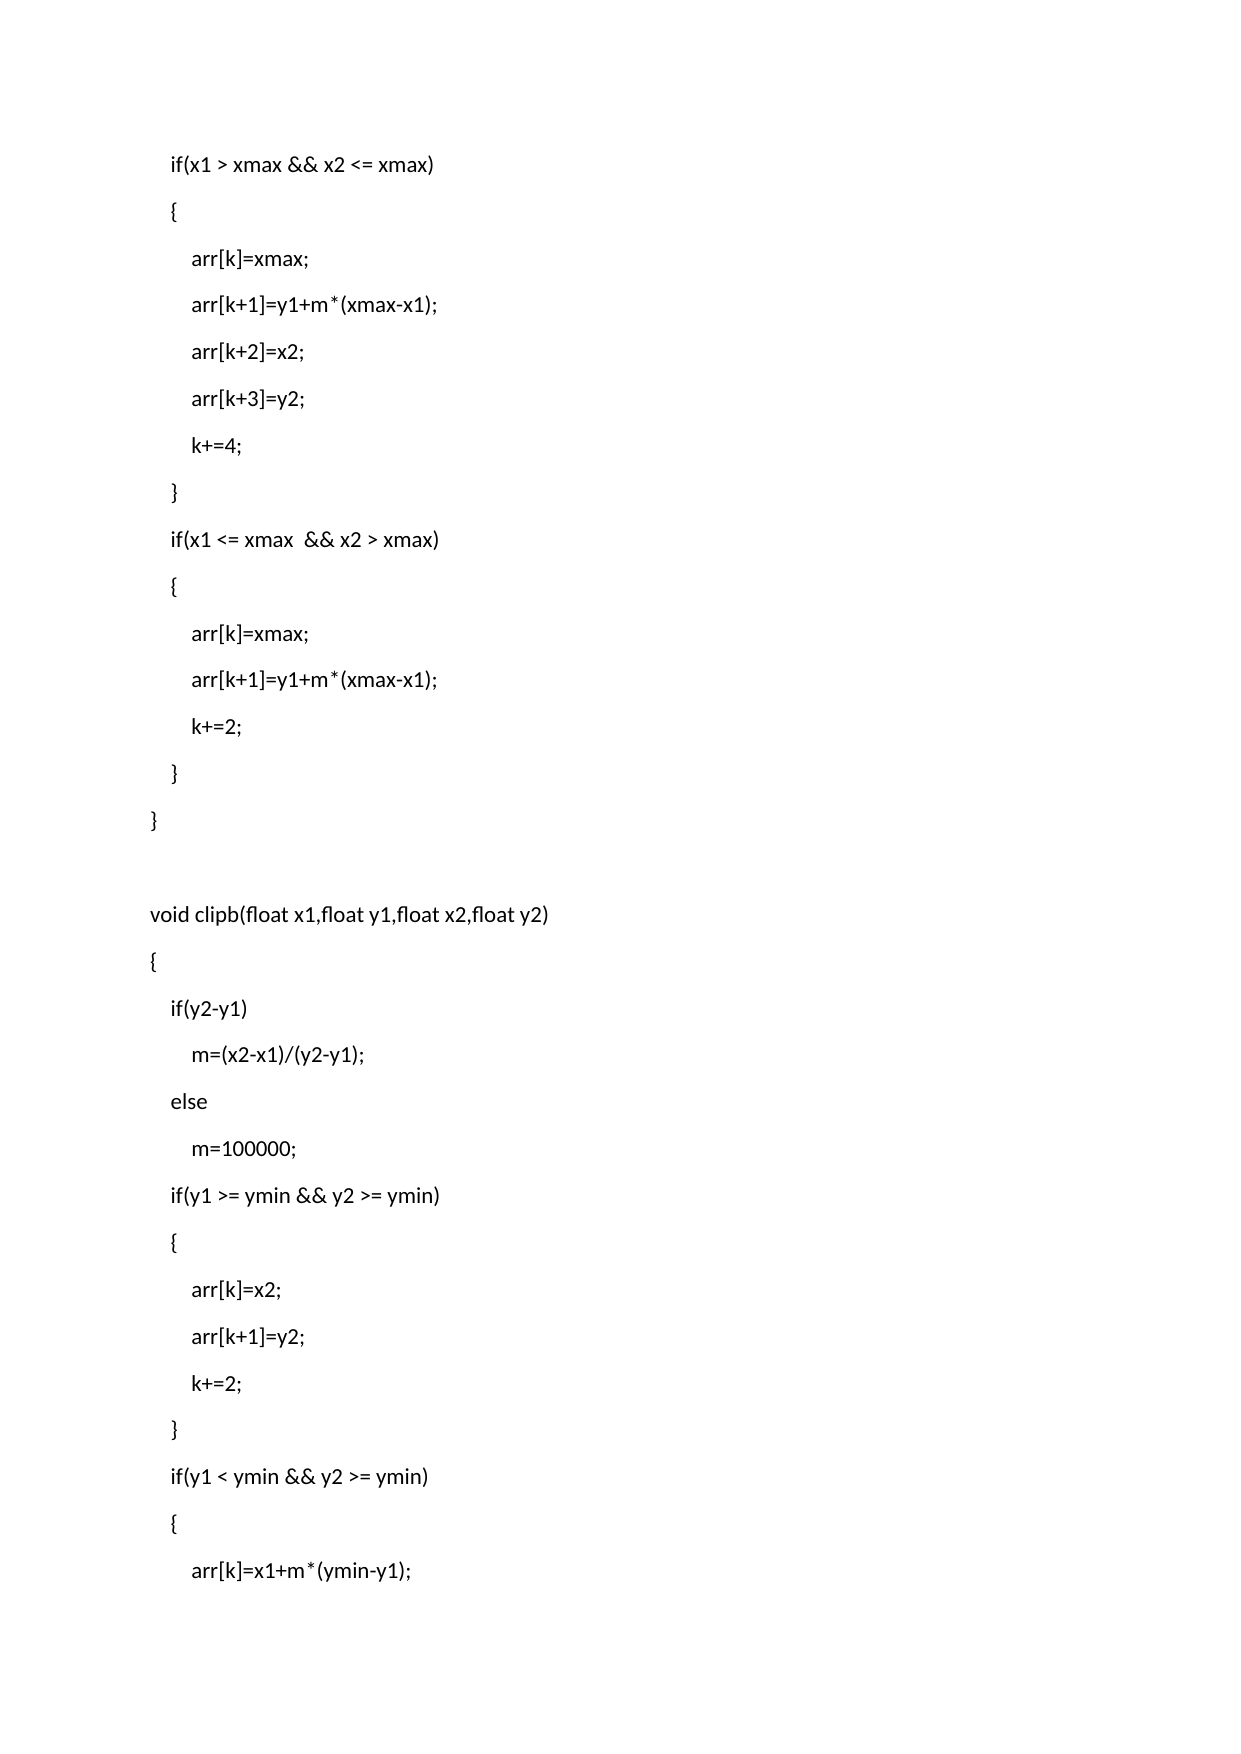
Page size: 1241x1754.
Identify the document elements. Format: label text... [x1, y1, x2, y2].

text arr[k]=x1+m*(ymin-y1); [150, 1556, 1090, 1584]
text arr[k]=xmax; [150, 619, 1090, 647]
text arr[k+1]=y1+m*(xmax-x1); [150, 666, 1090, 694]
text k+=2; [150, 712, 1090, 741]
text { [150, 1509, 1090, 1537]
text } [150, 1416, 1090, 1444]
text arr[k+1]=y1+m*(xmax-x1); [150, 291, 1090, 319]
text { [150, 1228, 1090, 1256]
text } [150, 478, 1090, 506]
text { [150, 947, 1090, 975]
text m=(x2-x1)/(y2-y1); [150, 1041, 1090, 1069]
text { [150, 197, 1090, 225]
text if(y1 >= ymin && y2 >= ymin) [150, 1181, 1090, 1209]
text arr[k]=xmax; [150, 244, 1090, 272]
text { [150, 572, 1090, 600]
text if(y2-y1) [150, 994, 1090, 1022]
text m=100000; [150, 1134, 1090, 1162]
text k+=2; [150, 1369, 1090, 1397]
text } [150, 806, 1090, 834]
text arr[k+3]=y2; [150, 384, 1090, 412]
text arr[k]=x2; [150, 1275, 1090, 1303]
text void clipb(float x1,float y1,float x2,float y2) [150, 900, 1090, 928]
text if(y1 < ymin && y2 >= ymin) [150, 1462, 1090, 1491]
text else [150, 1087, 1090, 1116]
text if(x1 > xmax && x2 <= xmax) [150, 150, 1090, 178]
text k+=4; [150, 431, 1090, 459]
text arr[k+2]=x2; [150, 337, 1090, 366]
text } [150, 759, 1090, 787]
text arr[k+1]=y2; [150, 1322, 1090, 1350]
text if(x1 <= xmax && x2 > xmax) [150, 525, 1090, 553]
